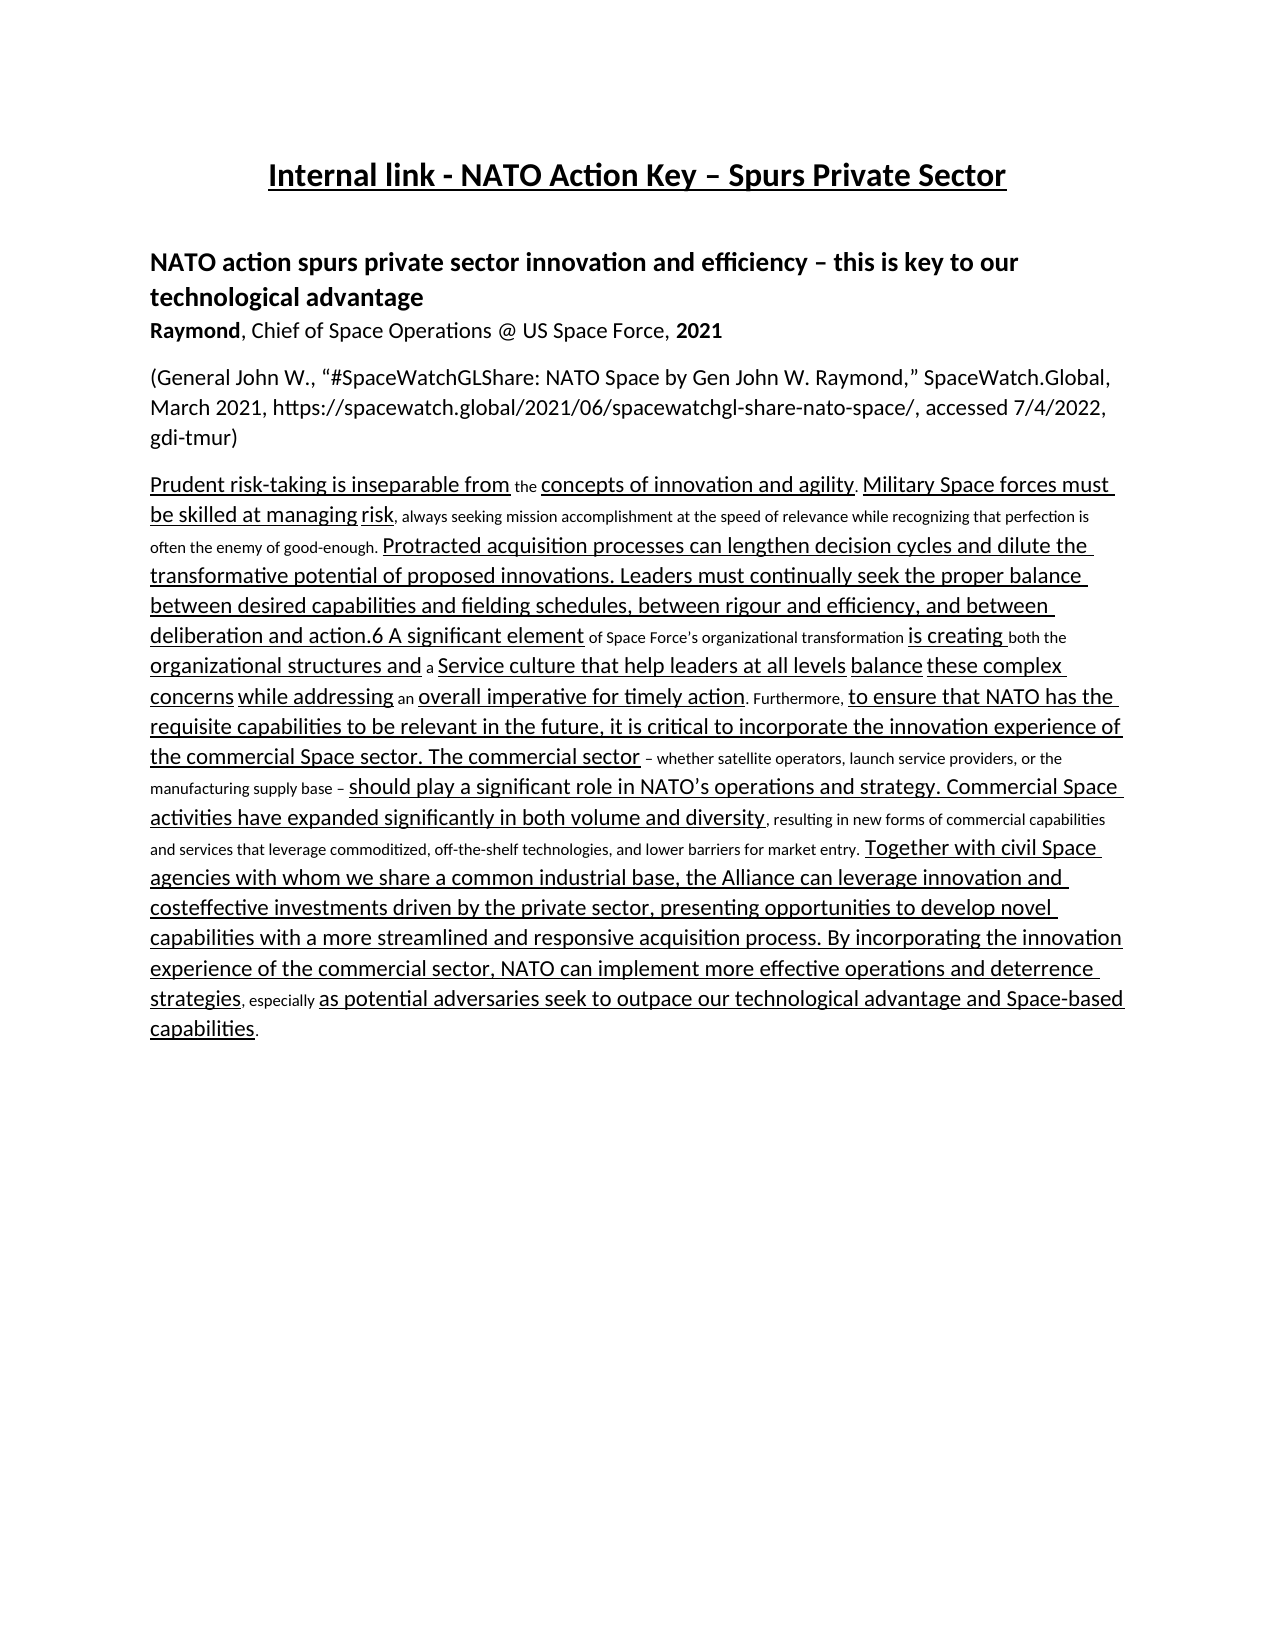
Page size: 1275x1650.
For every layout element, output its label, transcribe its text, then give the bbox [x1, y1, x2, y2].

text Prudent risk-taking is inseparable from the concepts of innovation and agility. Military Space forces must be skilled at managing risk, always seeking mission accomplishment at the speed of relevance while recognizing that perfection is often the enemy of good-enough. Protracted acquisition processes can lengthen decision cycles and dilute the transformative potential of proposed innovations. Leaders must continually seek the proper balance between desired capabilities and fielding schedules, between rigour and efficiency, and between deliberation and action.6 A significant element of Space Force’s organizational transformation is creating both the organizational structures and a Service culture that help leaders at all levels balance these complex concerns while addressing an overall imperative for timely action. Furthermore, to ensure that NATO has the requisite capabilities to be relevant in the future, it is critical to incorporate the innovation experience of the commercial Space sector. The commercial sector – whether satellite operators, launch service providers, or the manufacturing supply base – should play a significant role in NATO’s operations and strategy. Commercial Space activities have expanded significantly in both volume and diversity, resulting in new forms of commercial capabilities and services that leverage commoditized, off-the-shelf technologies, and lower barriers for market entry. Together with civil Space agencies with whom we share a common industrial base, the Alliance can leverage innovation and costeffective investments driven by the private sector, presenting opportunities to develop novel capabilities with a more streamlined and responsive acquisition process. By incorporating the innovation experience of the commercial sector, NATO can implement more effective operations and deterrence strategies, especially as potential adversaries seek to outpace our technological advantage and Space-based capabilities. [150, 470, 1125, 1042]
text (General John W., “#SpaceWatchGLShare: NATO Space by Gen John W. Raymond,” SpaceWatch.Global, March 2021, https://spacewatch.global/2021/06/spacewatchgl-share-nato-space/, accessed 7/4/2022, gdi-tmur) [150, 363, 1125, 452]
subtitle Internal link - NATO Action Key – Spurs Private Sector [150, 154, 1125, 195]
subtitle NATO action spurs private sector innovation and efficiency – this is key to our technological advantage [150, 245, 1125, 314]
text Raymond, Chief of Space Operations @ US Space Force, 2021 [150, 316, 1125, 344]
